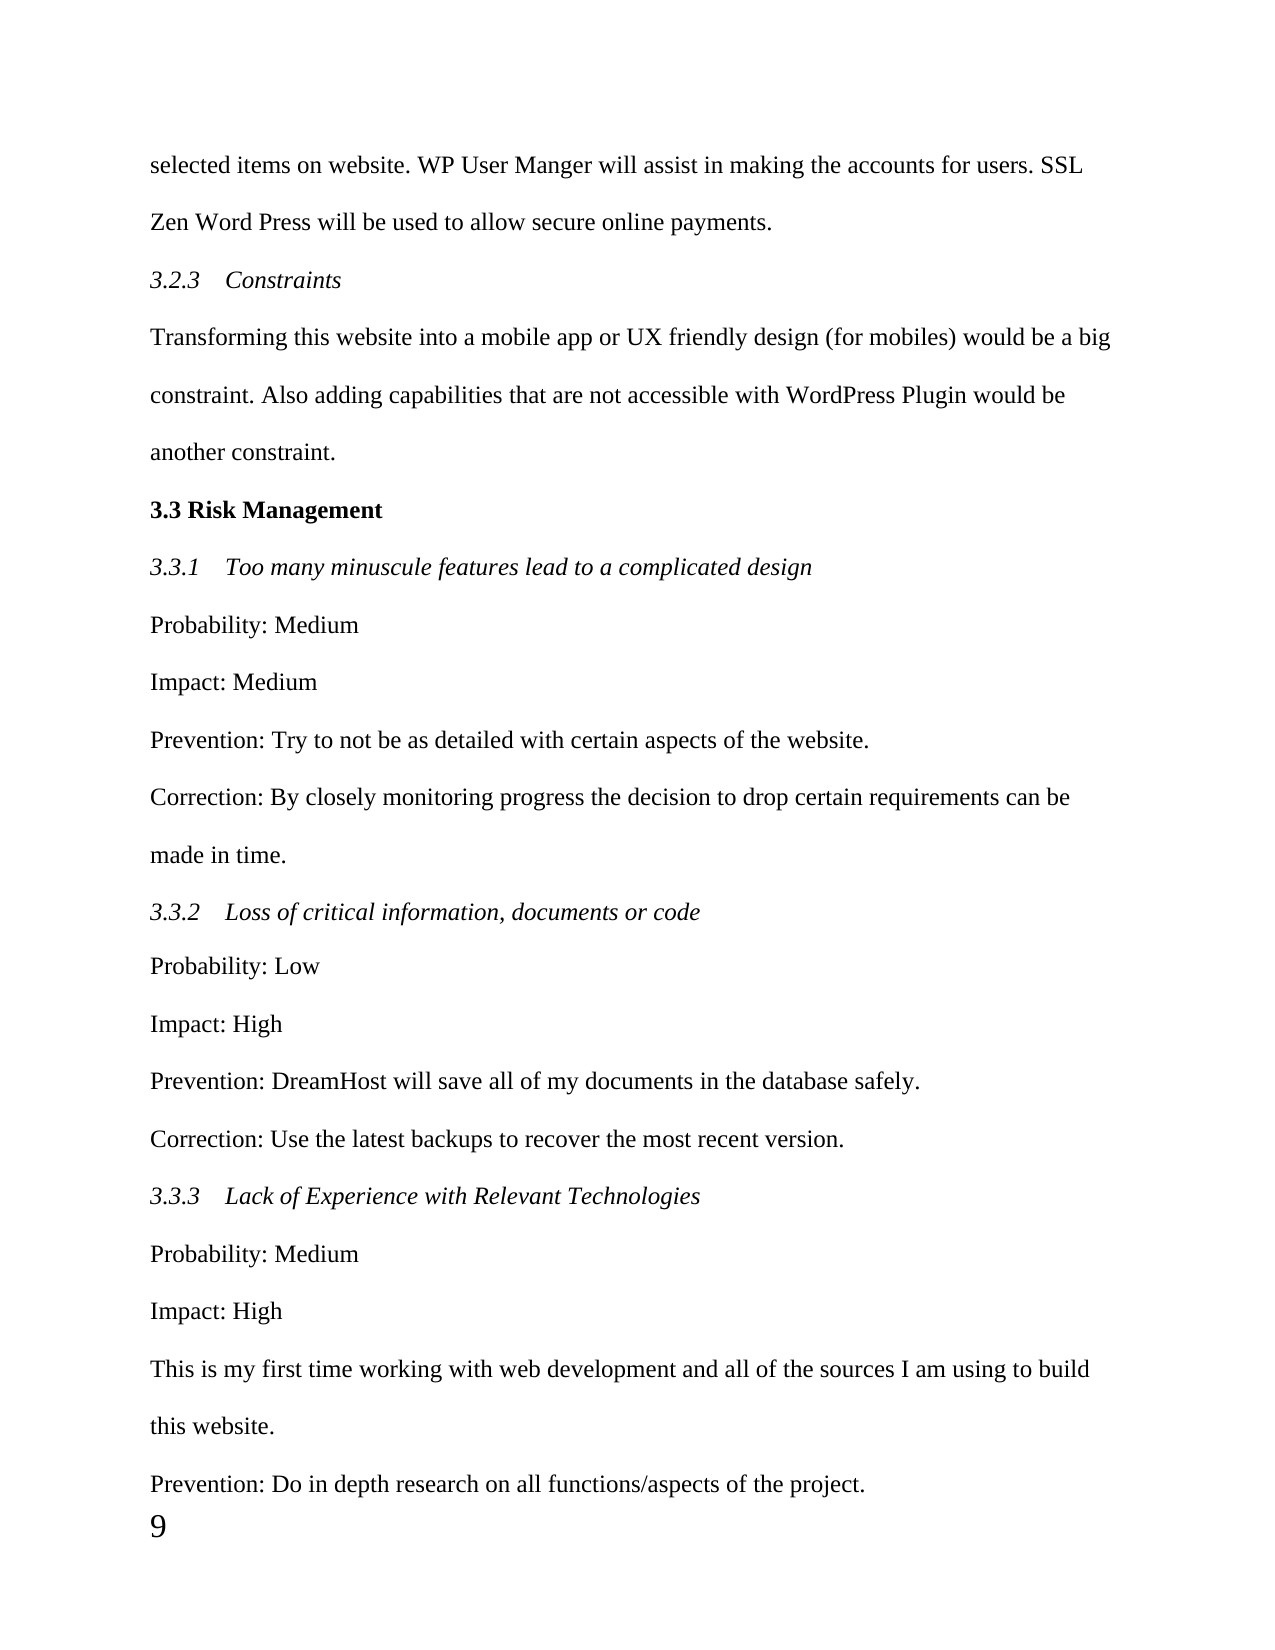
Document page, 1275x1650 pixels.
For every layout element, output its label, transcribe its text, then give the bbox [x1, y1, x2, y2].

text Prevention: Try to not be as detailed with certain aspects of the website. [150, 725, 1125, 754]
text This is my first time working with web development and all of the sources I am using to build this website. [150, 1354, 1125, 1440]
text Probability: Low [150, 951, 1125, 980]
text Impact: Medium [150, 667, 1125, 696]
text 3.3.3 Lack of Experience with Relevant Technologies [150, 1181, 1125, 1210]
text Correction: By closely monitoring progress the decision to drop certain requirements can be made in time. [150, 782, 1125, 869]
text Probability: Medium [150, 1239, 1125, 1267]
text Probability: Medium [150, 610, 1125, 639]
text Prevention: DreamHost will save all of my documents in the database safely. [150, 1066, 1125, 1095]
text 3.3.1 Too many minuscule features lead to a complicated design [150, 552, 1125, 581]
text Prevention: Do in depth research on all functions/aspects of the project. [150, 1469, 1125, 1497]
text Impact: High [150, 1296, 1125, 1325]
text Impact: High [150, 1009, 1125, 1037]
text Correction: Use the latest backups to recover the most recent version. [150, 1124, 1125, 1152]
text 3.3.2 Loss of critical information, documents or code [150, 897, 1125, 926]
subtitle Constraints [150, 265, 1125, 294]
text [150, 150, 1125, 236]
text Transforming this website into a mobile app or UX friendly design (for mobiles) would be a big constraint. Also adding capabilities that are not accessible with WordPress Plugin would be another constraint. [150, 322, 1125, 466]
text 3.3 Risk Management [150, 495, 1125, 524]
